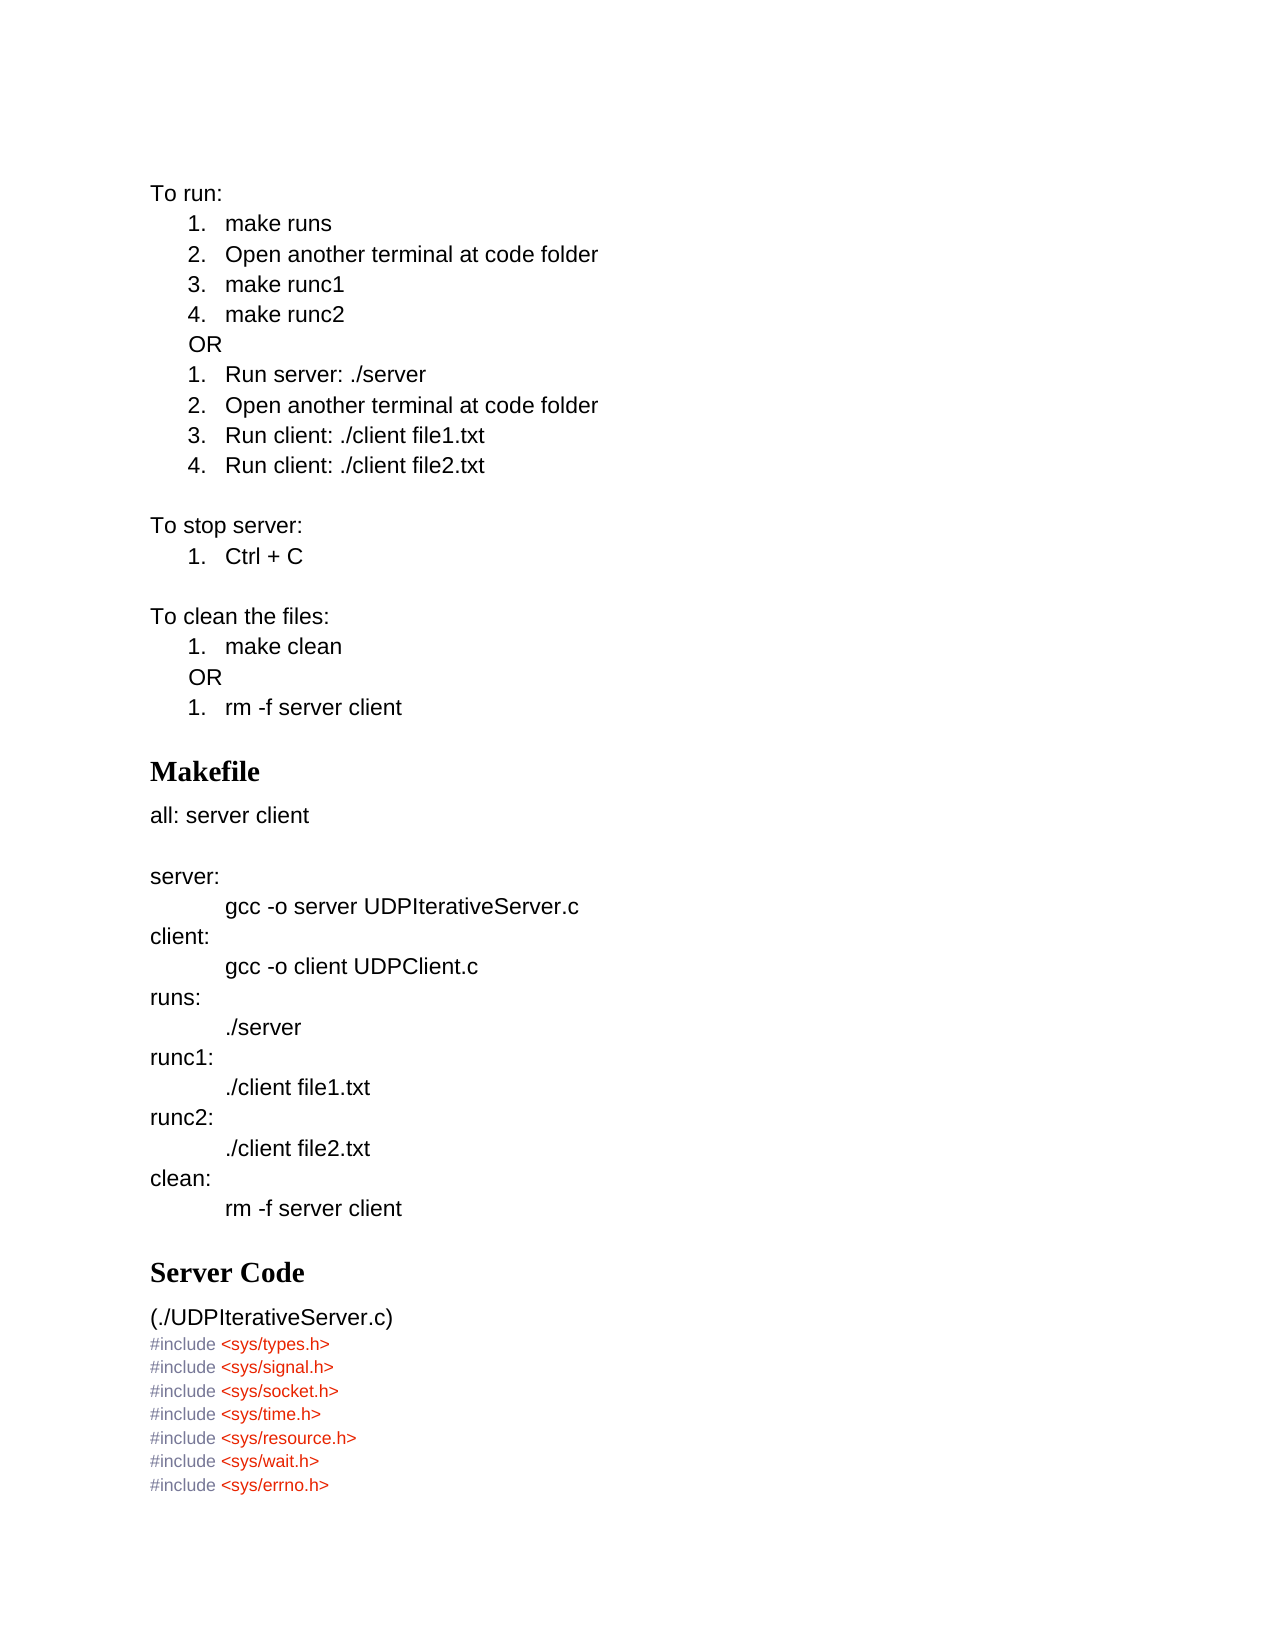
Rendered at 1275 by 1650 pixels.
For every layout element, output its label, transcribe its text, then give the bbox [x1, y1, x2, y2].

text #include <sys/time.h> [150, 1404, 1125, 1424]
list make runs [187, 210, 1125, 237]
subtitle Server Code [150, 1255, 1125, 1289]
text ./client file1.txt [150, 1074, 1125, 1101]
list Run client: ./client file1.txt [187, 422, 1125, 448]
list Ctrl + C [187, 543, 1125, 569]
text all: server client [150, 802, 1125, 829]
list Open another terminal at code folder [187, 241, 1125, 267]
text runs: [150, 983, 1125, 1010]
subtitle Makefile [150, 754, 1125, 788]
text #include <sys/wait.h> [150, 1451, 1125, 1471]
list Open another terminal at code folder [187, 392, 1125, 418]
list Run server: ./server [187, 361, 1125, 388]
text OR [150, 663, 1125, 690]
text To run: [150, 180, 1125, 207]
text gcc -o server UDPIterativeServer.c [150, 893, 1125, 919]
text To clean the files: [150, 603, 1125, 629]
list make runc1 [187, 271, 1125, 297]
text OR [150, 331, 1125, 358]
text #include <sys/types.h> [150, 1334, 1125, 1354]
text To stop server: [150, 512, 1125, 539]
text server: [150, 863, 1125, 889]
list rm -f server client [187, 694, 1125, 720]
text gcc -o client UDPClient.c [150, 953, 1125, 980]
list make clean [187, 633, 1125, 660]
text (./UDPIterativeServer.c) [150, 1303, 1125, 1330]
text #include <sys/signal.h> [150, 1357, 1125, 1378]
text runc2: [150, 1104, 1125, 1131]
text rm -f server client [150, 1195, 1125, 1221]
text client: [150, 923, 1125, 949]
text ./server [150, 1014, 1125, 1040]
text ./client file2.txt [150, 1134, 1125, 1161]
text #include <sys/errno.h> [150, 1474, 1125, 1495]
list Run client: ./client file2.txt [187, 452, 1125, 478]
text runc1: [150, 1044, 1125, 1070]
text #include <sys/socket.h> [150, 1381, 1125, 1401]
list make runc2 [187, 301, 1125, 327]
text #include <sys/resource.h> [150, 1427, 1125, 1448]
text clean: [150, 1165, 1125, 1191]
